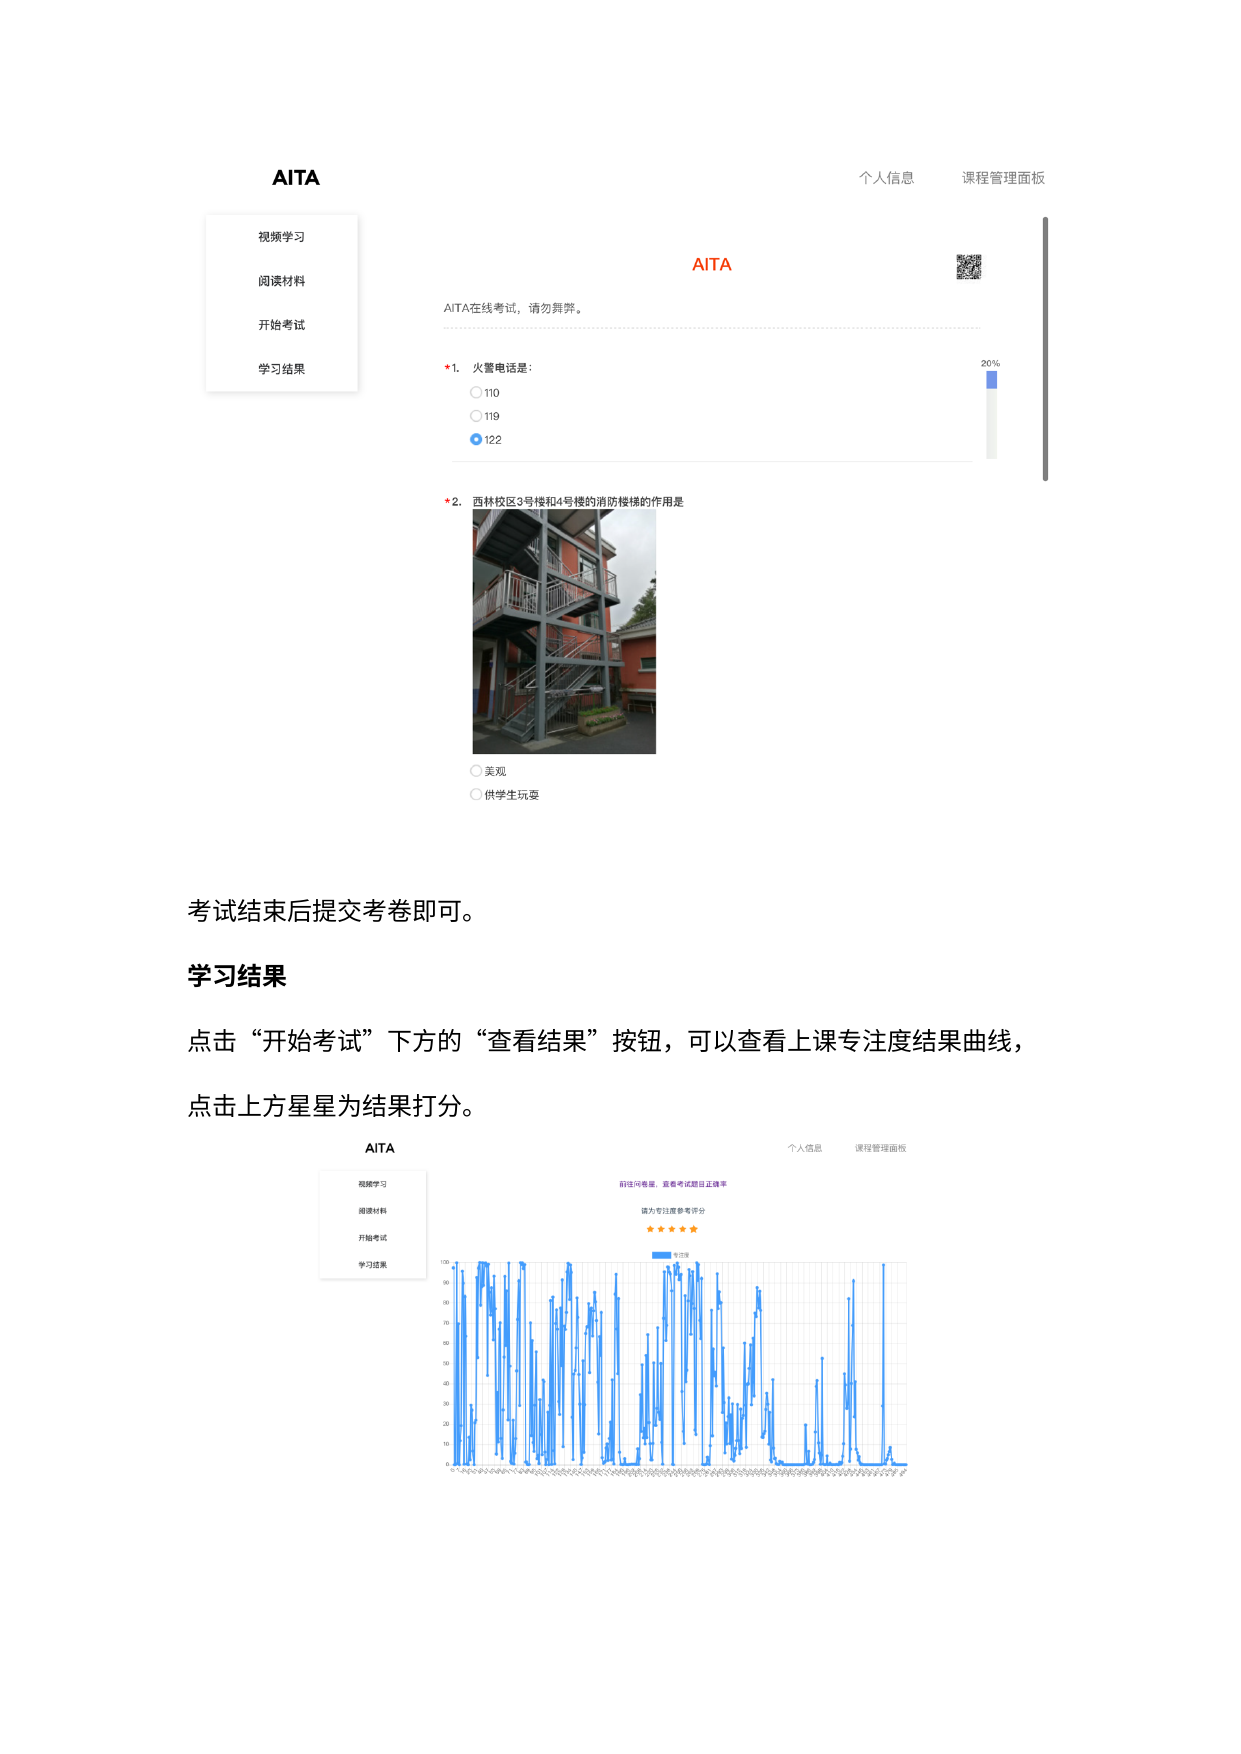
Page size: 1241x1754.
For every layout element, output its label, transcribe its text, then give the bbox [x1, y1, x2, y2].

text 考试结束后提交考卷即可。 [187, 877, 1053, 942]
picture [187, 1137, 1044, 1565]
text 点击“开始考试”下方的“查看结果”按钮，可以查看上课专注度结果曲线，点击上方星星为结果打分。 [187, 1007, 1053, 1137]
text 学习结果 [187, 942, 1053, 1007]
picture [187, 162, 1053, 875]
